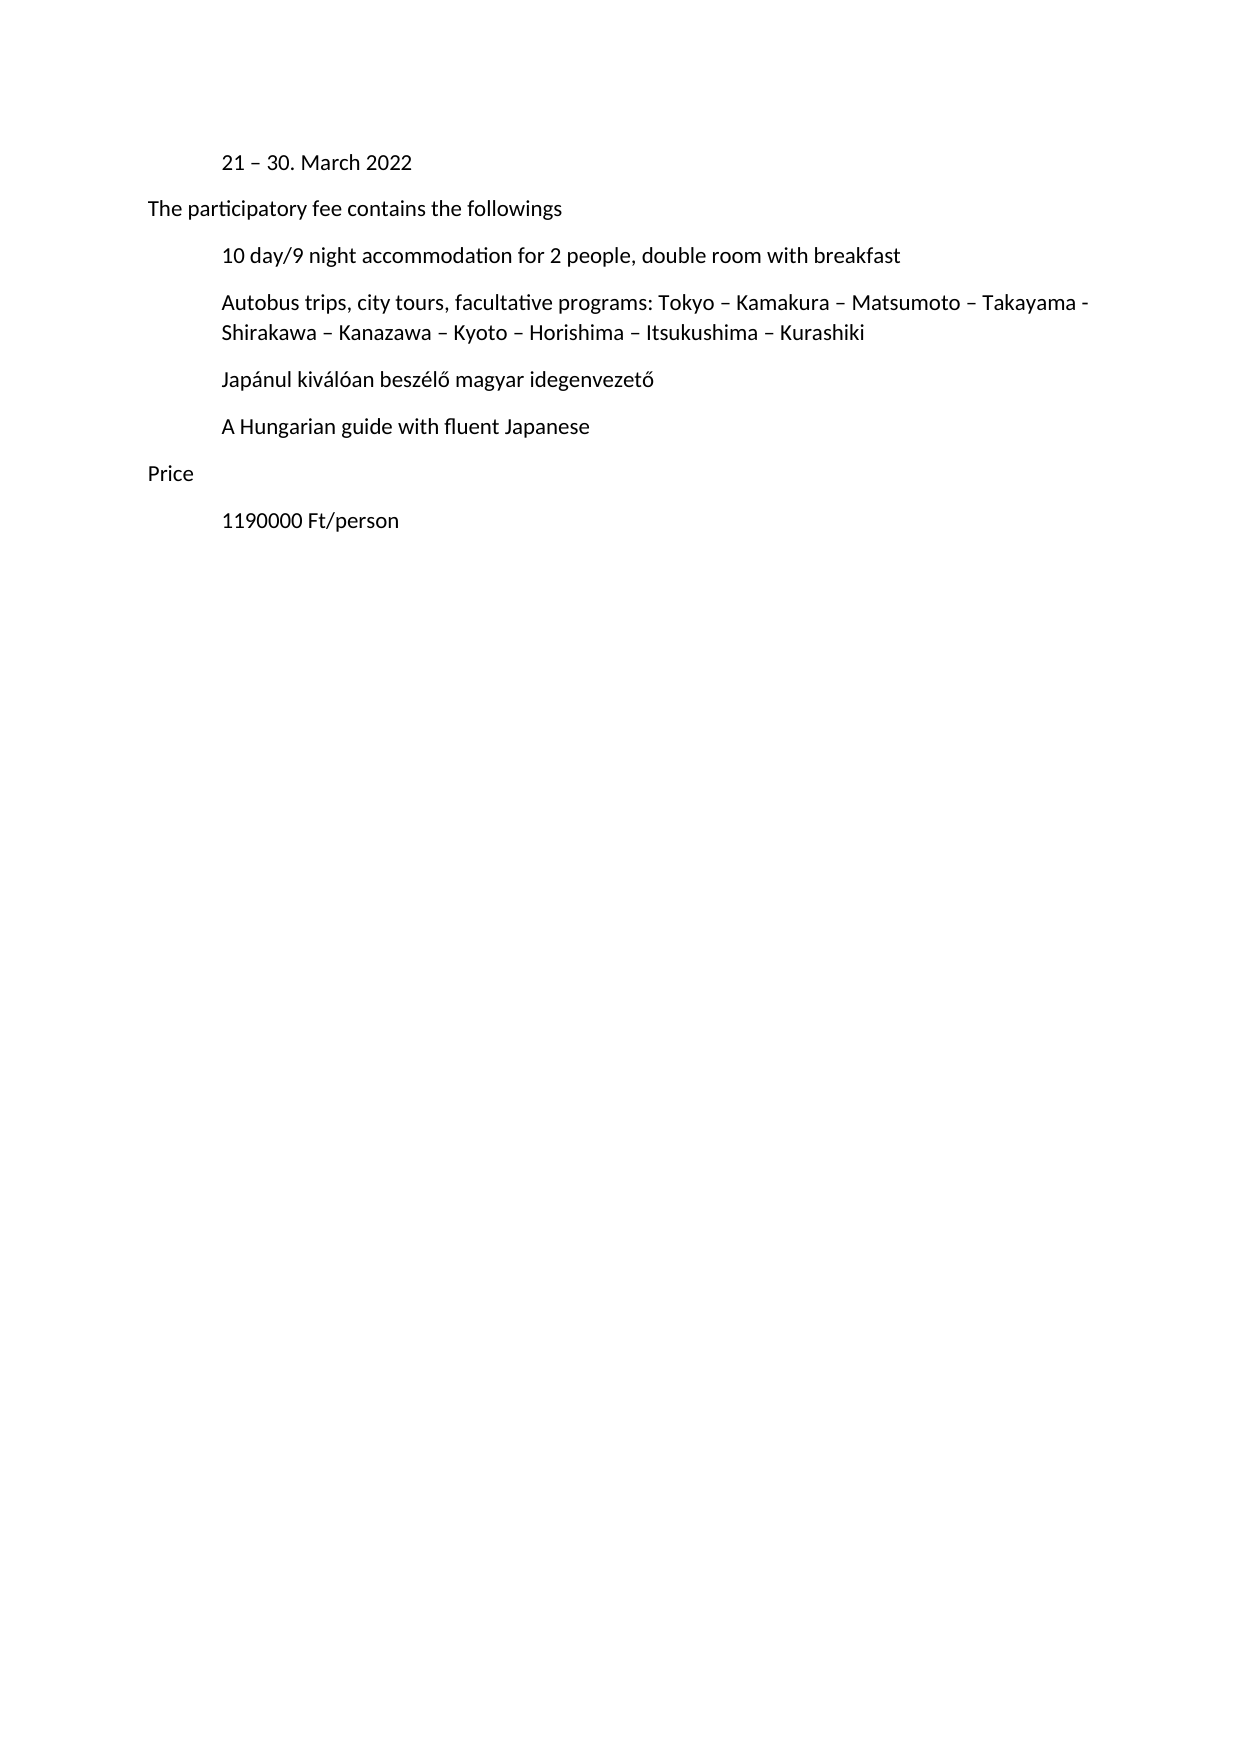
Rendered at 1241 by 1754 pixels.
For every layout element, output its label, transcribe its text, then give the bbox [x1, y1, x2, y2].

text The participatory fee contains the followings [148, 194, 1093, 222]
text A Hungarian guide with fluent Japanese [221, 412, 1093, 440]
text Autobus trips, city tours, facultative programs: Tokyo – Kamakura – Matsumoto – Takayama -Shirakawa – Kanazawa – Kyoto – Horishima – Itsukushima – Kurashiki [221, 288, 1093, 346]
text Japánul kiválóan beszélő magyar idegenvezető [221, 365, 1093, 393]
text 1190000 Ft/person [221, 506, 1093, 534]
text Price [148, 459, 1093, 487]
text 21 – 30. March 2022 [148, 148, 1093, 176]
text 10 day/9 night accommodation for 2 people, double room with breakfast [148, 241, 1093, 269]
